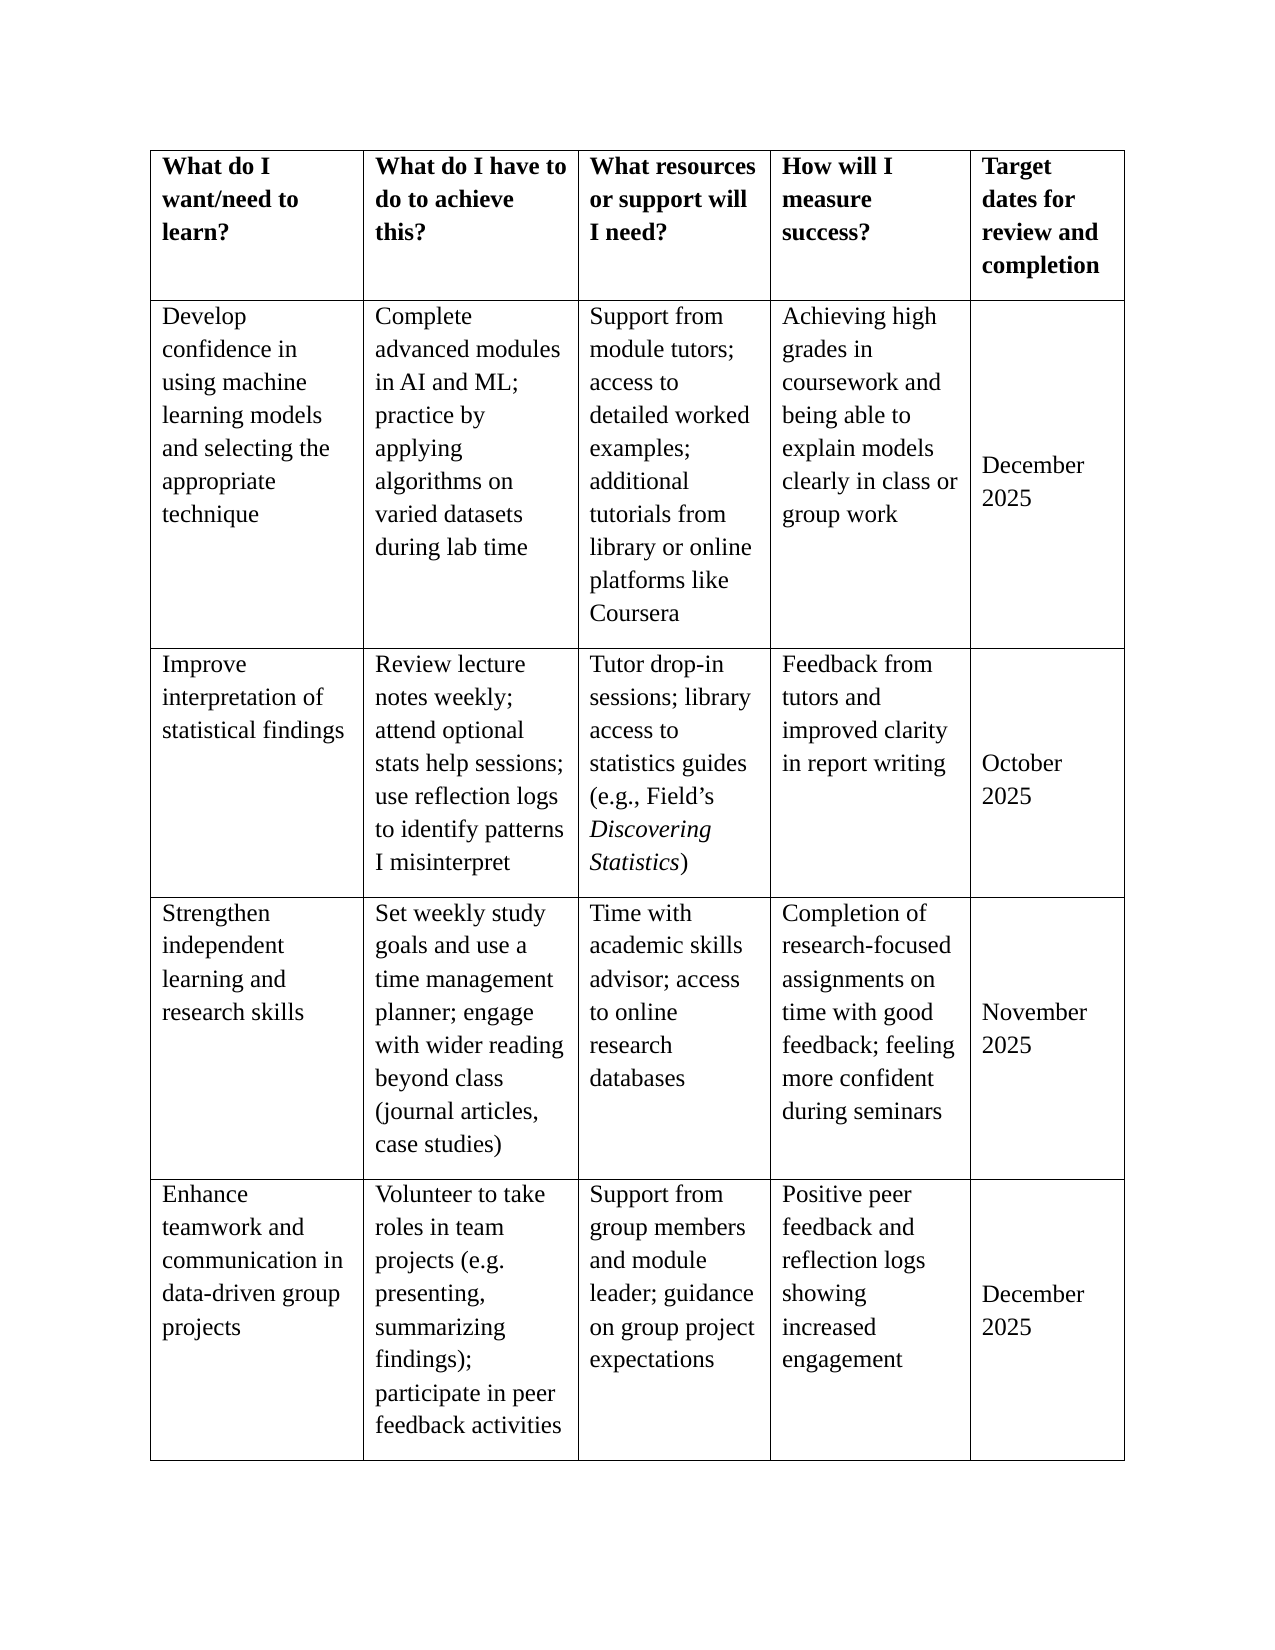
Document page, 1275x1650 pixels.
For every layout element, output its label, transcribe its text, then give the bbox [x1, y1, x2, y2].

table_cell December 2025 [971, 1180, 1124, 1460]
table_header Target dates for review and completion [971, 151, 1124, 300]
table_header What do I want/need to learn? [151, 151, 363, 300]
table_cell Time with academic skills advisor; access to online research databases [579, 898, 770, 1178]
table_cell December 2025 [971, 301, 1124, 648]
table_cell Support from module tutors; access to detailed worked examples; additional tutorials from library or online platforms like Coursera [579, 301, 770, 648]
table_cell Positive peer feedback and reflection logs showing increased engagement [771, 1180, 970, 1460]
table_cell Achieving high grades in coursework and being able to explain models clearly in class or group work [771, 301, 970, 648]
table_cell Complete advanced modules in AI and ML; practice by applying algorithms on varied datasets during lab time [364, 301, 578, 648]
table_cell November 2025 [971, 898, 1124, 1178]
table_header What resources or support will I need? [579, 151, 770, 300]
table_cell Review lecture notes weekly; attend optional stats help sessions; use reflection logs to identify patterns I misinterpret [364, 649, 578, 897]
table_cell Tutor drop-in sessions; library access to statistics guides (e.g., Field’s Discovering Statistics) [579, 649, 770, 897]
table_cell Enhance teamwork and communication in data-driven group projects [151, 1180, 363, 1460]
table_cell Set weekly study goals and use a time management planner; engage with wider reading beyond class (journal articles, case studies) [364, 898, 578, 1178]
table_cell Completion of research-focused assignments on time with good feedback; feeling more confident during seminars [771, 898, 970, 1178]
table_header What do I have to do to achieve this? [364, 151, 578, 300]
table_header How will I measure success? [771, 151, 970, 300]
table_cell Support from group members and module leader; guidance on group project expectations [579, 1180, 770, 1460]
table_cell Feedback from tutors and improved clarity in report writing [771, 649, 970, 897]
table_cell Improve interpretation of statistical findings [151, 649, 363, 897]
table_cell Develop confidence in using machine learning models and selecting the appropriate technique [151, 301, 363, 648]
table_cell Volunteer to take roles in team projects (e.g. presenting, summarizing findings); participate in peer feedback activities [364, 1180, 578, 1460]
table_cell October 2025 [971, 649, 1124, 897]
table_cell Strengthen independent learning and research skills [151, 898, 363, 1178]
